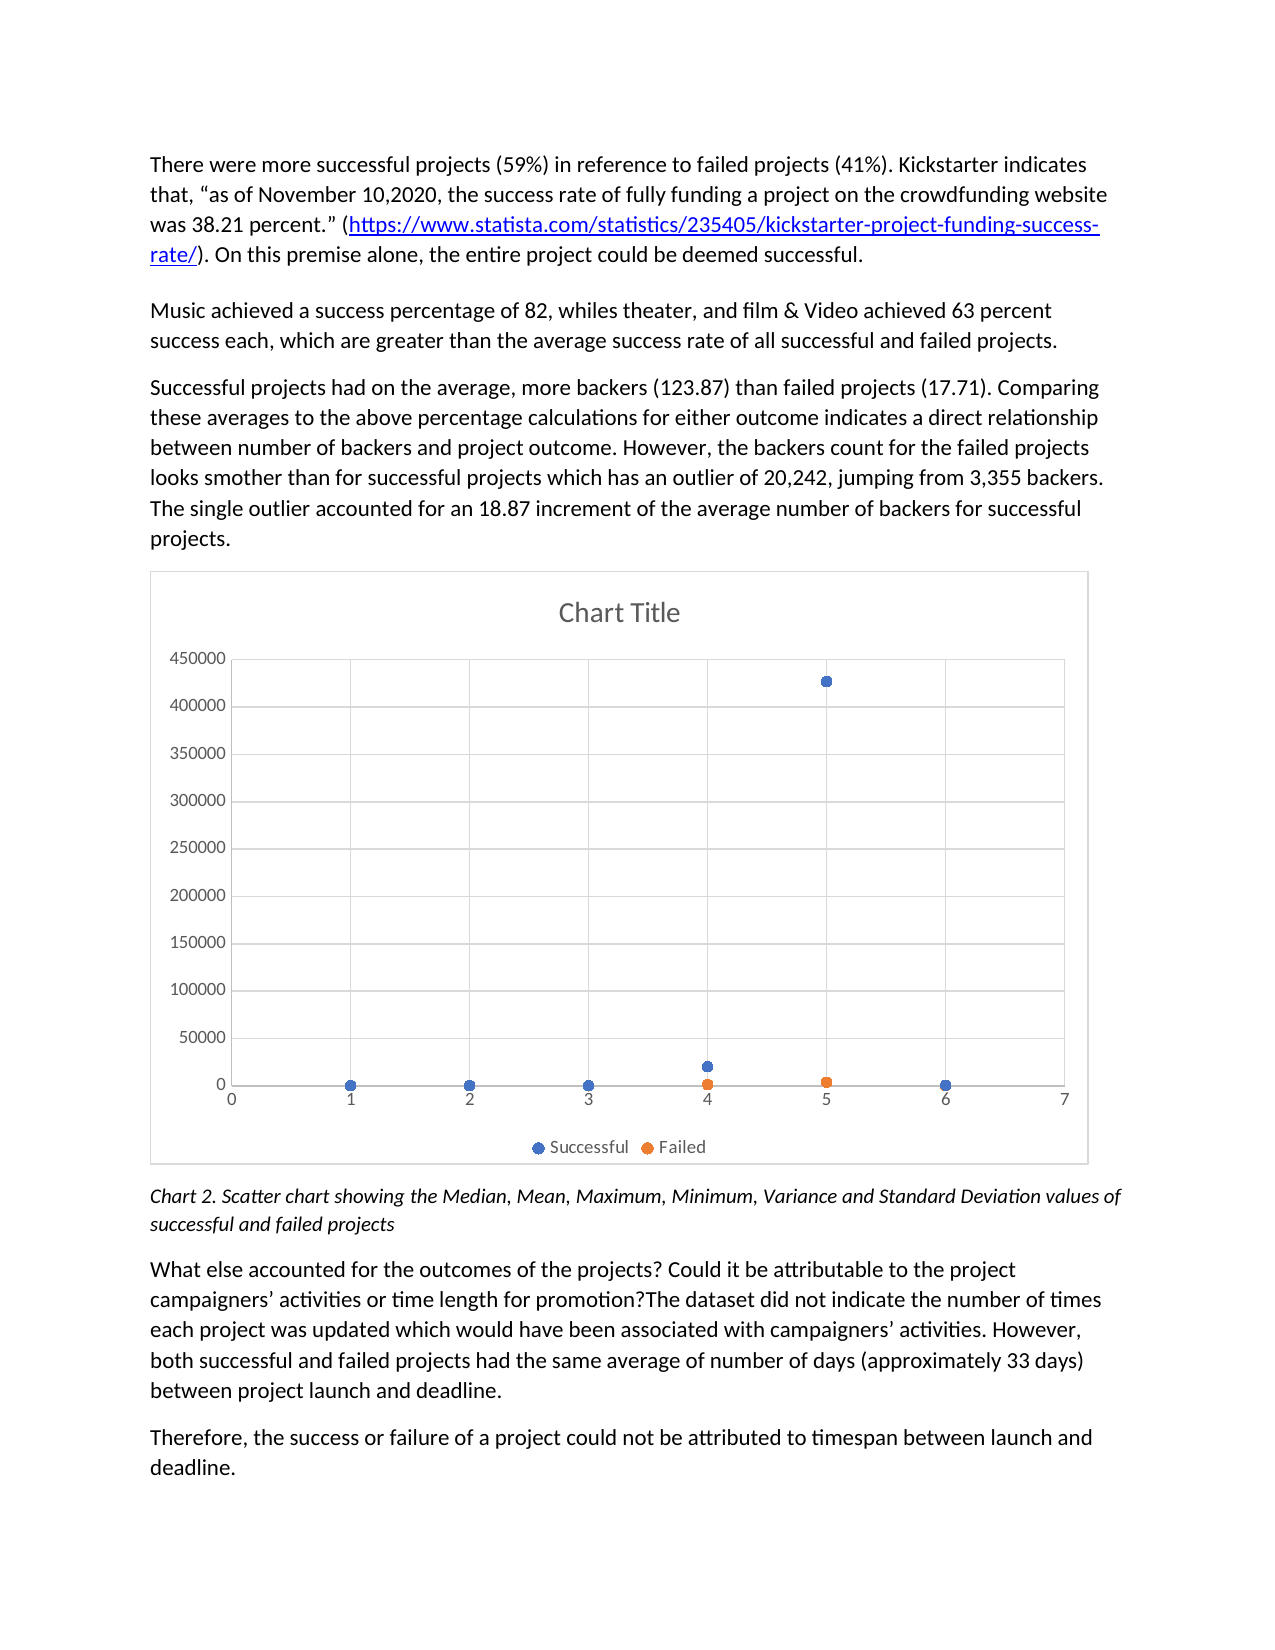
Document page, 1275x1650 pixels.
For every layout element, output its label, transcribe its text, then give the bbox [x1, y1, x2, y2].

text What else accounted for the outcomes of the projects? Could it be attributable to the project campaigners’ activities or time length for promotion?The dataset did not indicate the number of times each project was updated which would have been associated with campaigners’ activities. However, both successful and failed projects had the same average of number of days (approximately 33 days) between project launch and deadline. [150, 1255, 1125, 1404]
text There were more successful projects (59%) in reference to failed projects (41%). Kickstarter indicates that, “as of November 10,2020, the success rate of fully funding a project on the crowdfunding website was 38.21 percent.” (https://www.statista.com/statistics/235405/kickstarter-project-funding-success-rate/). On this premise alone, the entire project could be deemed successful. [150, 150, 1125, 269]
text Chart 2. Scatter chart showing the Median, Mean, Maximum, Minimum, Variance and Standard Deviation values of successful and failed projects [150, 1184, 1125, 1236]
text Therefore, the success or failure of a project could not be attributed to timespan between launch and deadline. [150, 1423, 1125, 1481]
text Successful projects had on the average, more backers (123.87) than failed projects (17.71). Comparing these averages to the above percentage calculations for either outcome indicates a direct relationship between number of backers and project outcome. However, the backers count for the failed projects looks smother than for successful projects which has an outlier of 20,242, jumping from 3,355 backers. The single outlier accounted for an 18.87 increment of the average number of backers for successful projects. [150, 373, 1125, 552]
text Music achieved a success percentage of 82, whiles theater, and film & Video achieved 63 percent success each, which are greater than the average success rate of all successful and failed projects. [150, 296, 1125, 354]
